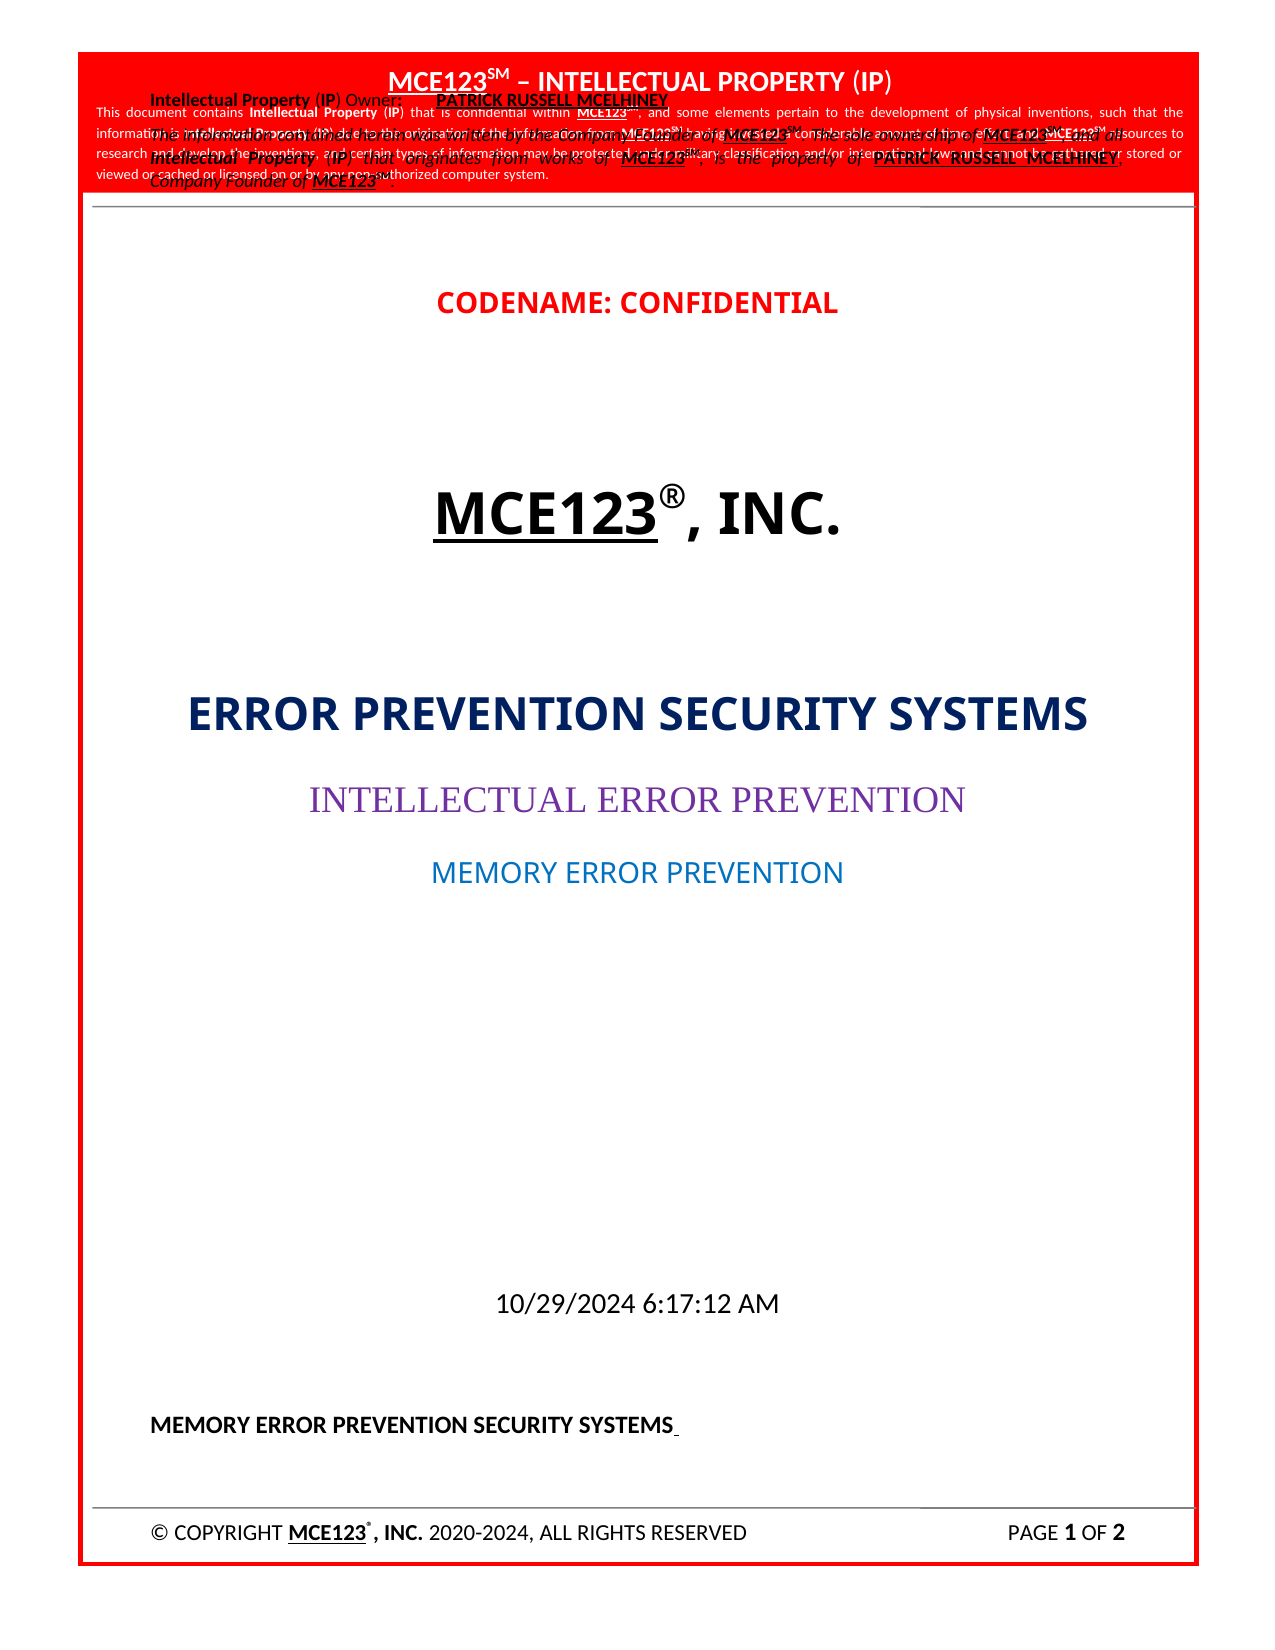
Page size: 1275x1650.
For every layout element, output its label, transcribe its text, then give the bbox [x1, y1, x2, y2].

text MCE123®, INC. [150, 472, 1125, 551]
subtitle MEMORY ERROR PREVENTION [150, 852, 1125, 892]
text MEMORY ERROR PREVENTION SECURITY SYSTEMS [150, 1409, 1125, 1439]
subtitle INTELLECTUAL ERROR PREVENTION [150, 778, 1125, 821]
text ERROR PREVENTION SECURITY SYSTEMS [150, 681, 1125, 743]
text CODENAME: CONFIDENTIAL [150, 282, 1125, 322]
text 10/29/2024 6:17:12 AM [150, 1285, 1125, 1321]
